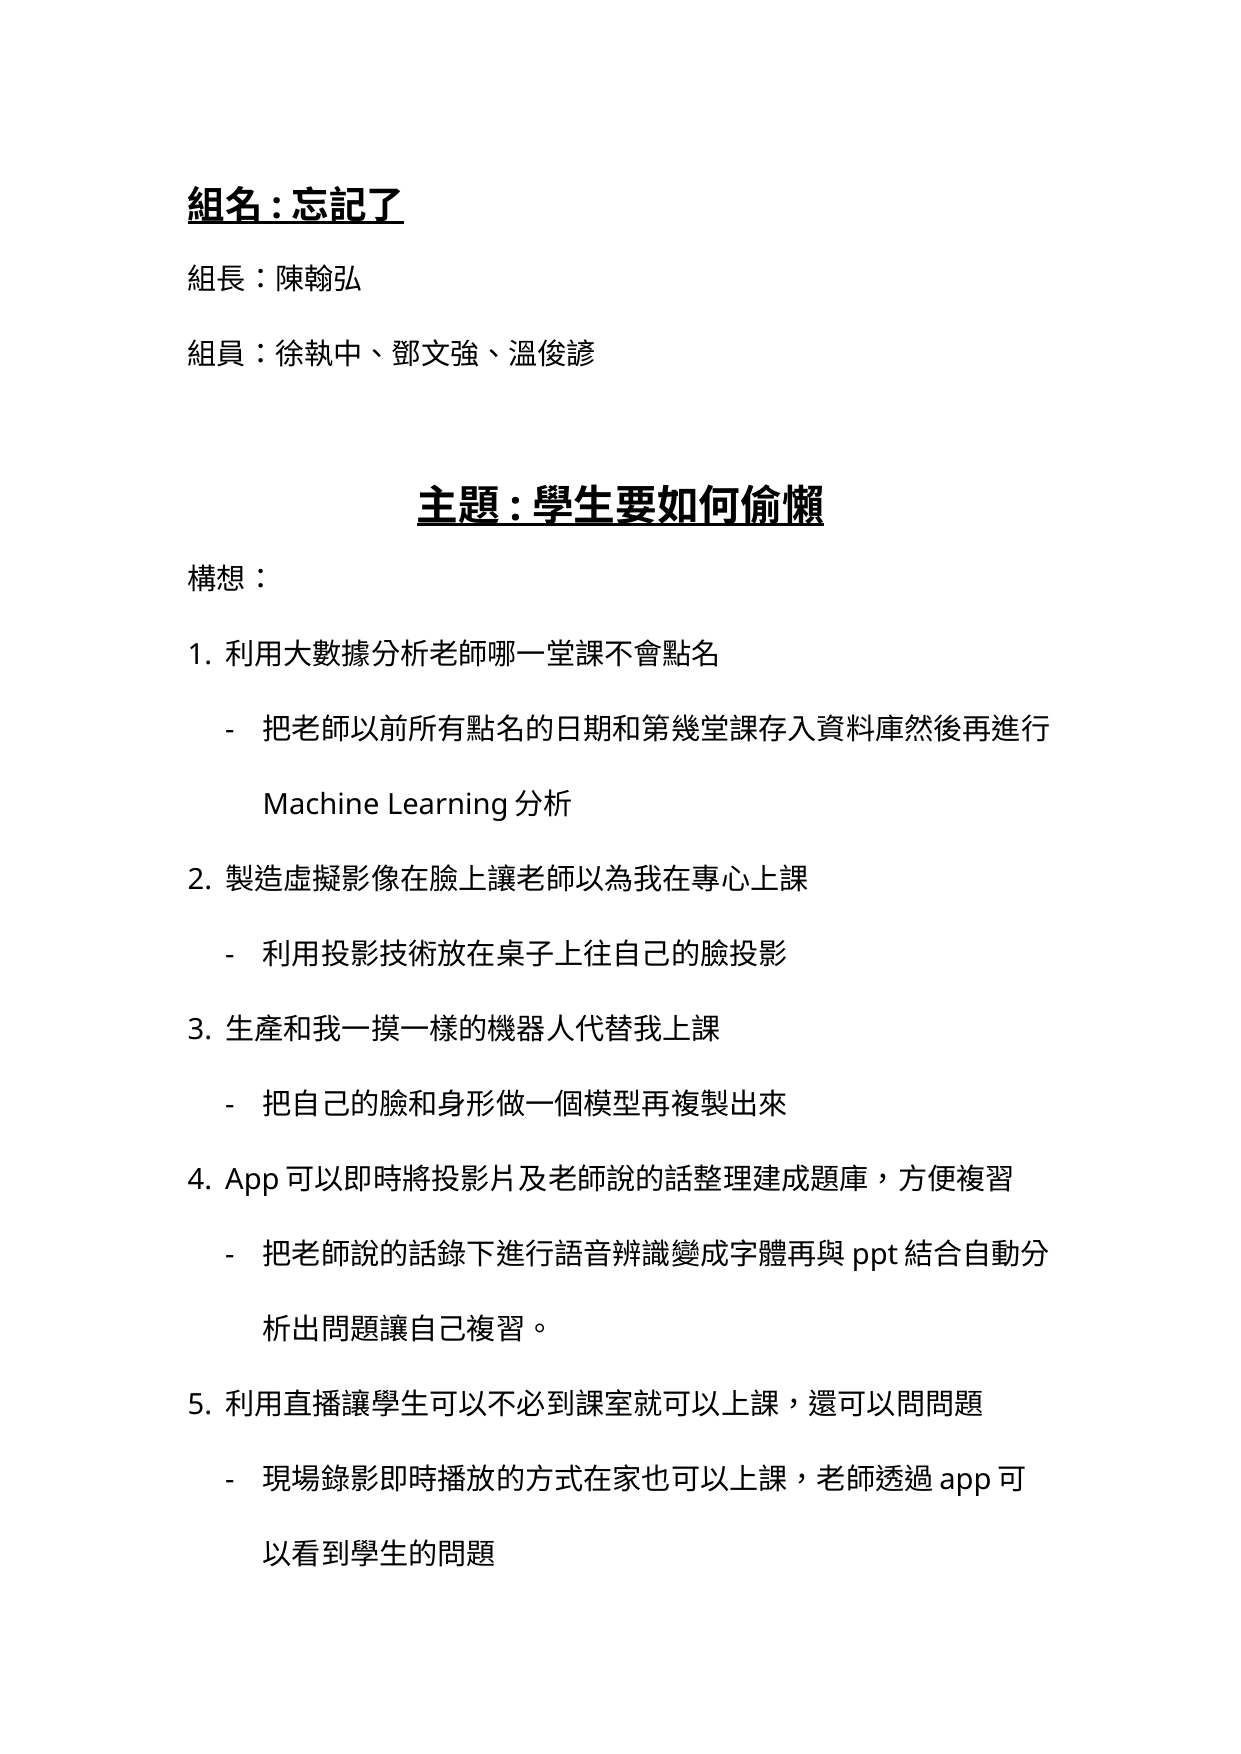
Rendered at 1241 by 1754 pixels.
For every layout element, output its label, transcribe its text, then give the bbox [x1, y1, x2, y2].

list 利用直播讓學生可以不必到課室就可以上課，還可以問問題 [187, 1364, 1053, 1439]
list 把老師說的話錄下進行語音辨識變成字體再與ppt結合自動分析出問題讓自己複習。 [225, 1214, 1053, 1364]
text 組名 : 忘記了 [187, 164, 1053, 239]
list 生產和我一摸一樣的機器人代替我上課 [187, 989, 1053, 1064]
list 現場錄影即時播放的方式在家也可以上課，老師透過app可以看到學生的問題 [225, 1439, 1053, 1589]
list 製造虛擬影像在臉上讓老師以為我在專心上課 [187, 839, 1053, 914]
text 組長：陳翰弘 [187, 239, 1053, 314]
text 組員：徐執中、鄧文強、溫俊諺 [187, 314, 1053, 389]
list 利用大數據分析老師哪一堂課不會點名 [187, 614, 1053, 689]
list App可以即時將投影片及老師說的話整理建成題庫，方便複習 [187, 1139, 1053, 1214]
list 把老師以前所有點名的日期和第幾堂課存入資料庫然後再進行Machine Learning分析 [225, 689, 1053, 839]
list 把自己的臉和身形做一個模型再複製出來 [225, 1064, 1053, 1139]
text 構想： [187, 539, 1053, 614]
list 利用投影技術放在桌子上往自己的臉投影 [225, 914, 1053, 989]
text 主題 : 學生要如何偷懶 [187, 464, 1053, 539]
